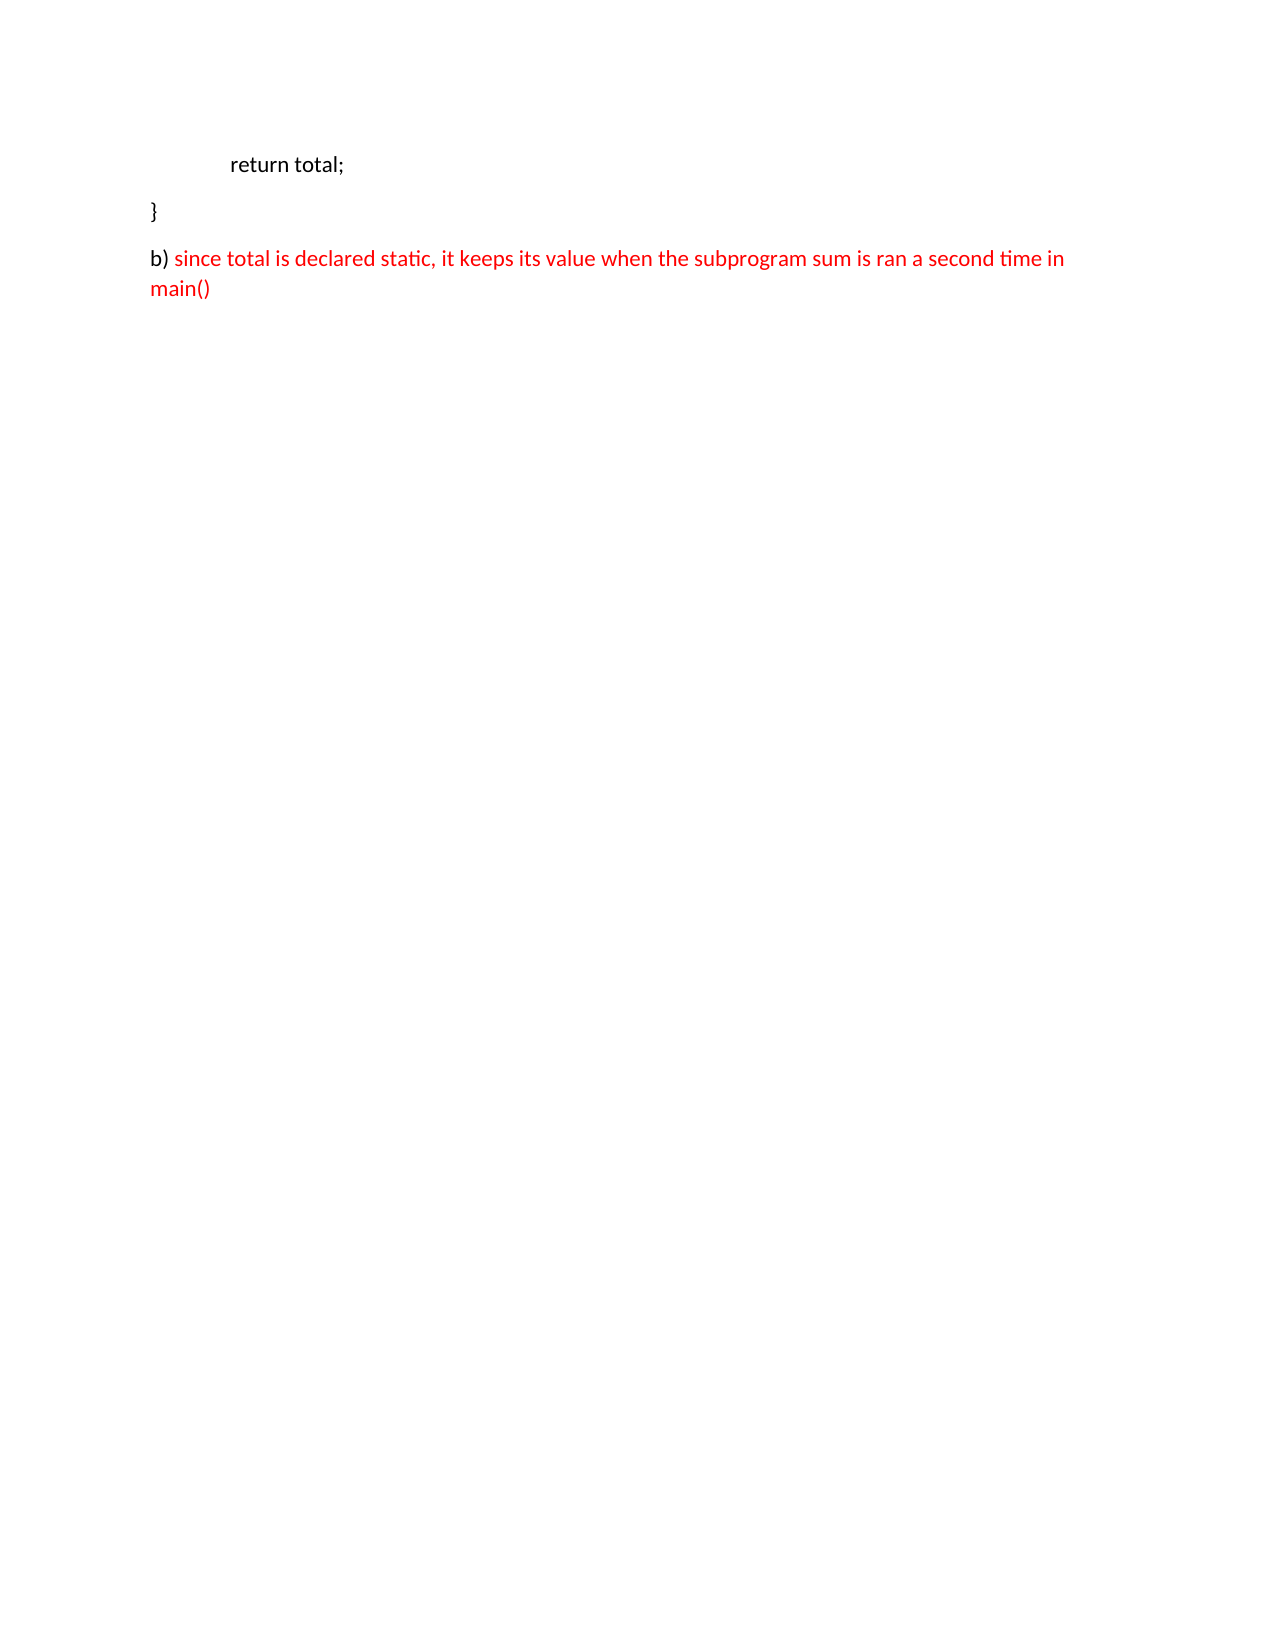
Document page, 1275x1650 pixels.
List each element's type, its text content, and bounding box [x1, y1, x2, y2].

text b) since total is declared static, it keeps its value when the subprogram sum is ran a second time in main() [150, 244, 1125, 302]
text return total; [150, 150, 1125, 178]
text } [150, 197, 1125, 225]
